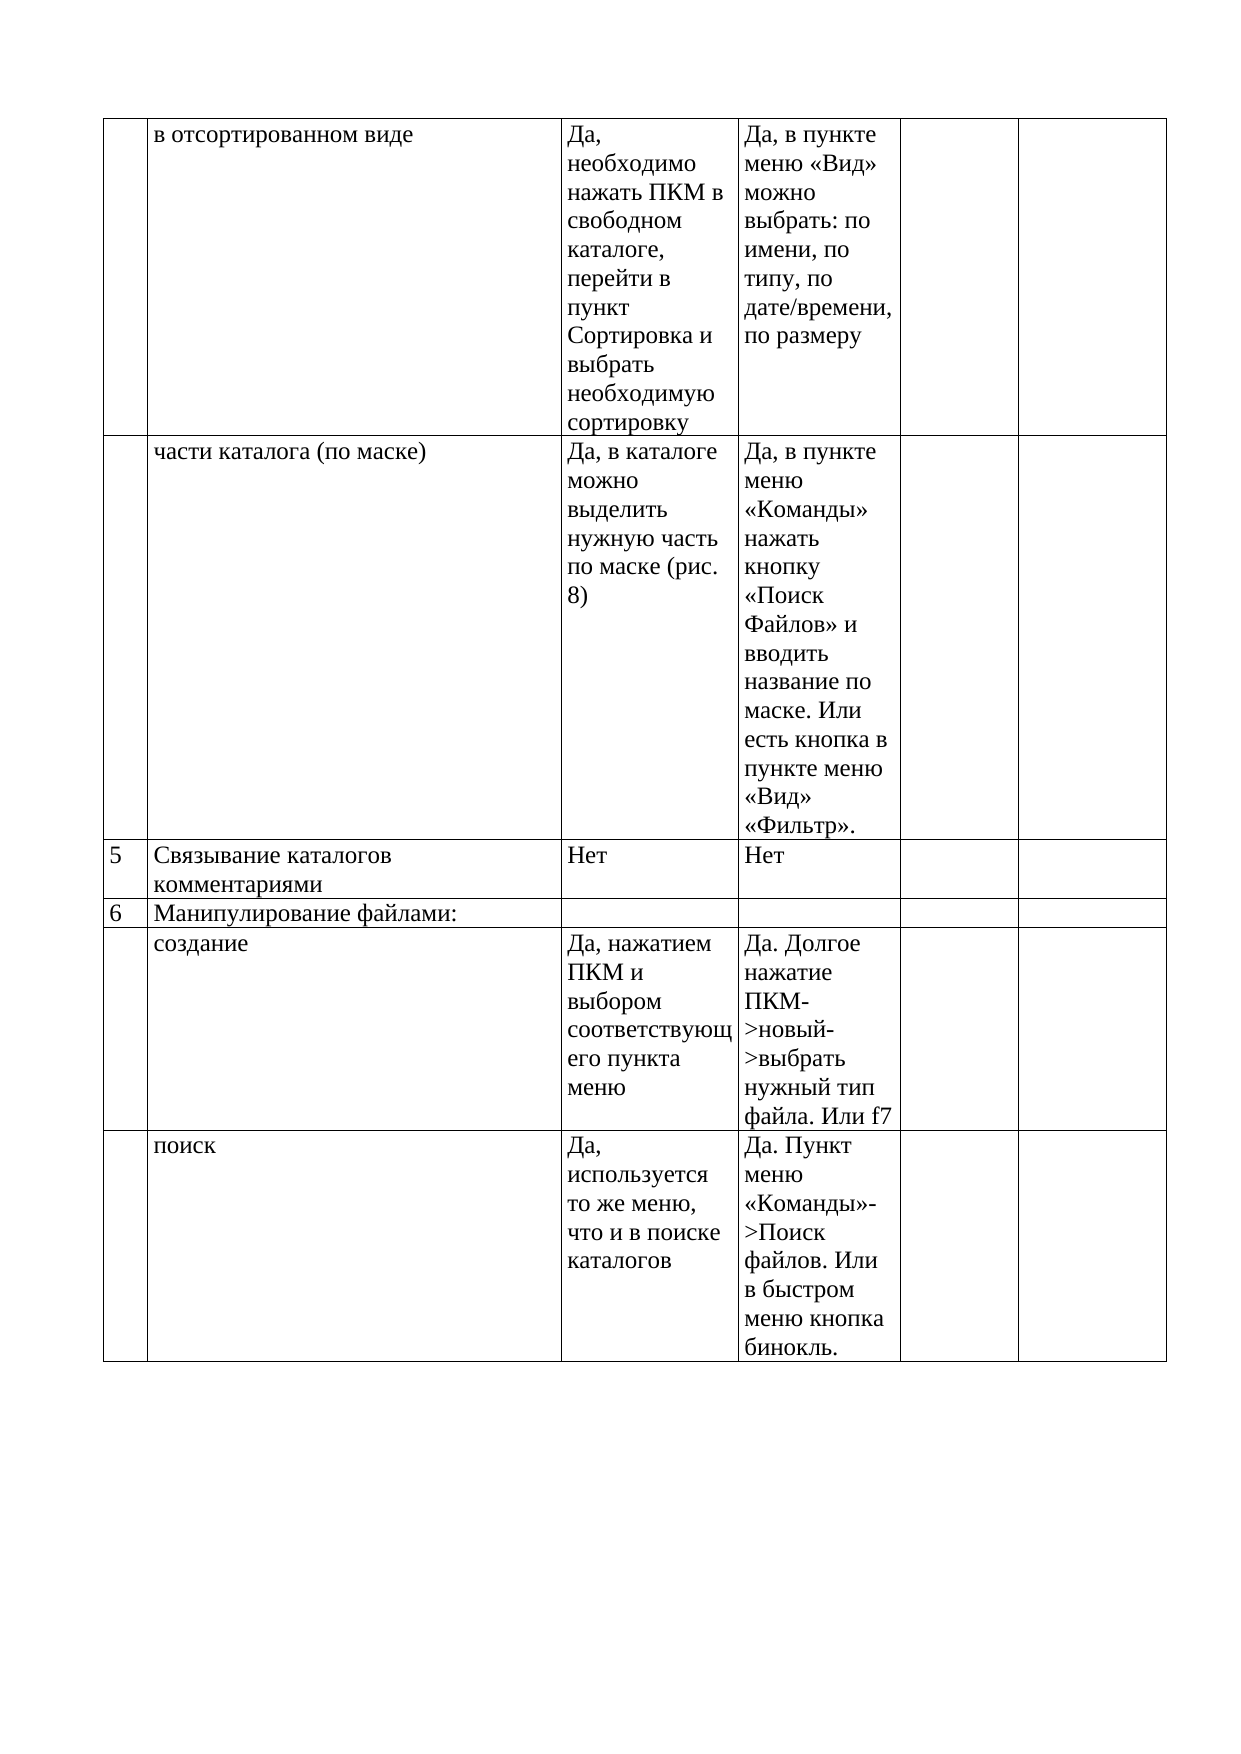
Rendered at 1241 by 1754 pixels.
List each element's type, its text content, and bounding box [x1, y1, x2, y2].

table_cell Да. Долгое нажатие ПКМ->новый->выбрать нужный тип файла. Или f7 [739, 928, 900, 1129]
table_cell [1019, 899, 1166, 927]
table_cell создание [148, 928, 561, 1129]
table_cell [901, 928, 1018, 1129]
table_cell Да, нажатием ПКМ и выбором соответствующего пункта меню [562, 928, 738, 1129]
table_cell 5 [104, 840, 147, 897]
table_cell части каталога (по маске) [148, 436, 561, 839]
table_cell 6 [104, 899, 147, 927]
table_cell [104, 436, 147, 839]
table_cell [1019, 928, 1166, 1129]
table_cell [901, 119, 1018, 435]
table_cell в отсортированном виде [148, 119, 561, 435]
table_cell Манипулирование файлами: [148, 899, 561, 927]
table_cell [1019, 436, 1166, 839]
table_cell [901, 1131, 1018, 1361]
table_cell Да, в пункте меню «Команды» нажать кнопку «Поиск Файлов» и вводить название по маске. Или есть кнопка в пункте меню «Вид» «Фильтр». [739, 436, 900, 839]
table_cell Да, в каталоге можно выделить нужную часть по маске (рис. 8) [562, 436, 738, 839]
table_cell [1019, 1131, 1166, 1361]
table_cell Нет [739, 840, 900, 897]
table_cell [901, 436, 1018, 839]
table_cell [1019, 840, 1166, 897]
table_cell [562, 899, 738, 927]
table_cell [104, 119, 147, 435]
table_cell Нет [562, 840, 738, 897]
table_cell [104, 928, 147, 1129]
table_cell [104, 1131, 147, 1361]
table_cell [901, 840, 1018, 897]
table_cell [739, 899, 900, 927]
table_cell Да, необходимо нажать ПКМ в свободном каталоге, перейти в пункт Сортировка и выбрать необходимую сортировку [562, 119, 738, 435]
table_cell [1019, 119, 1166, 435]
table_cell Да. Пункт меню «Команды»->Поиск файлов. Или в быстром меню кнопка бинокль. [739, 1131, 900, 1361]
table_cell [901, 899, 1018, 927]
table_cell поиск [148, 1131, 561, 1361]
table_cell Связывание каталогов комментариями [148, 840, 561, 897]
table_cell Да, используется то же меню, что и в поиске каталогов [562, 1131, 738, 1361]
table_cell Да, в пункте меню «Вид» можно выбрать: по имени, по типу, по дате/времени, по размеру [739, 119, 900, 435]
